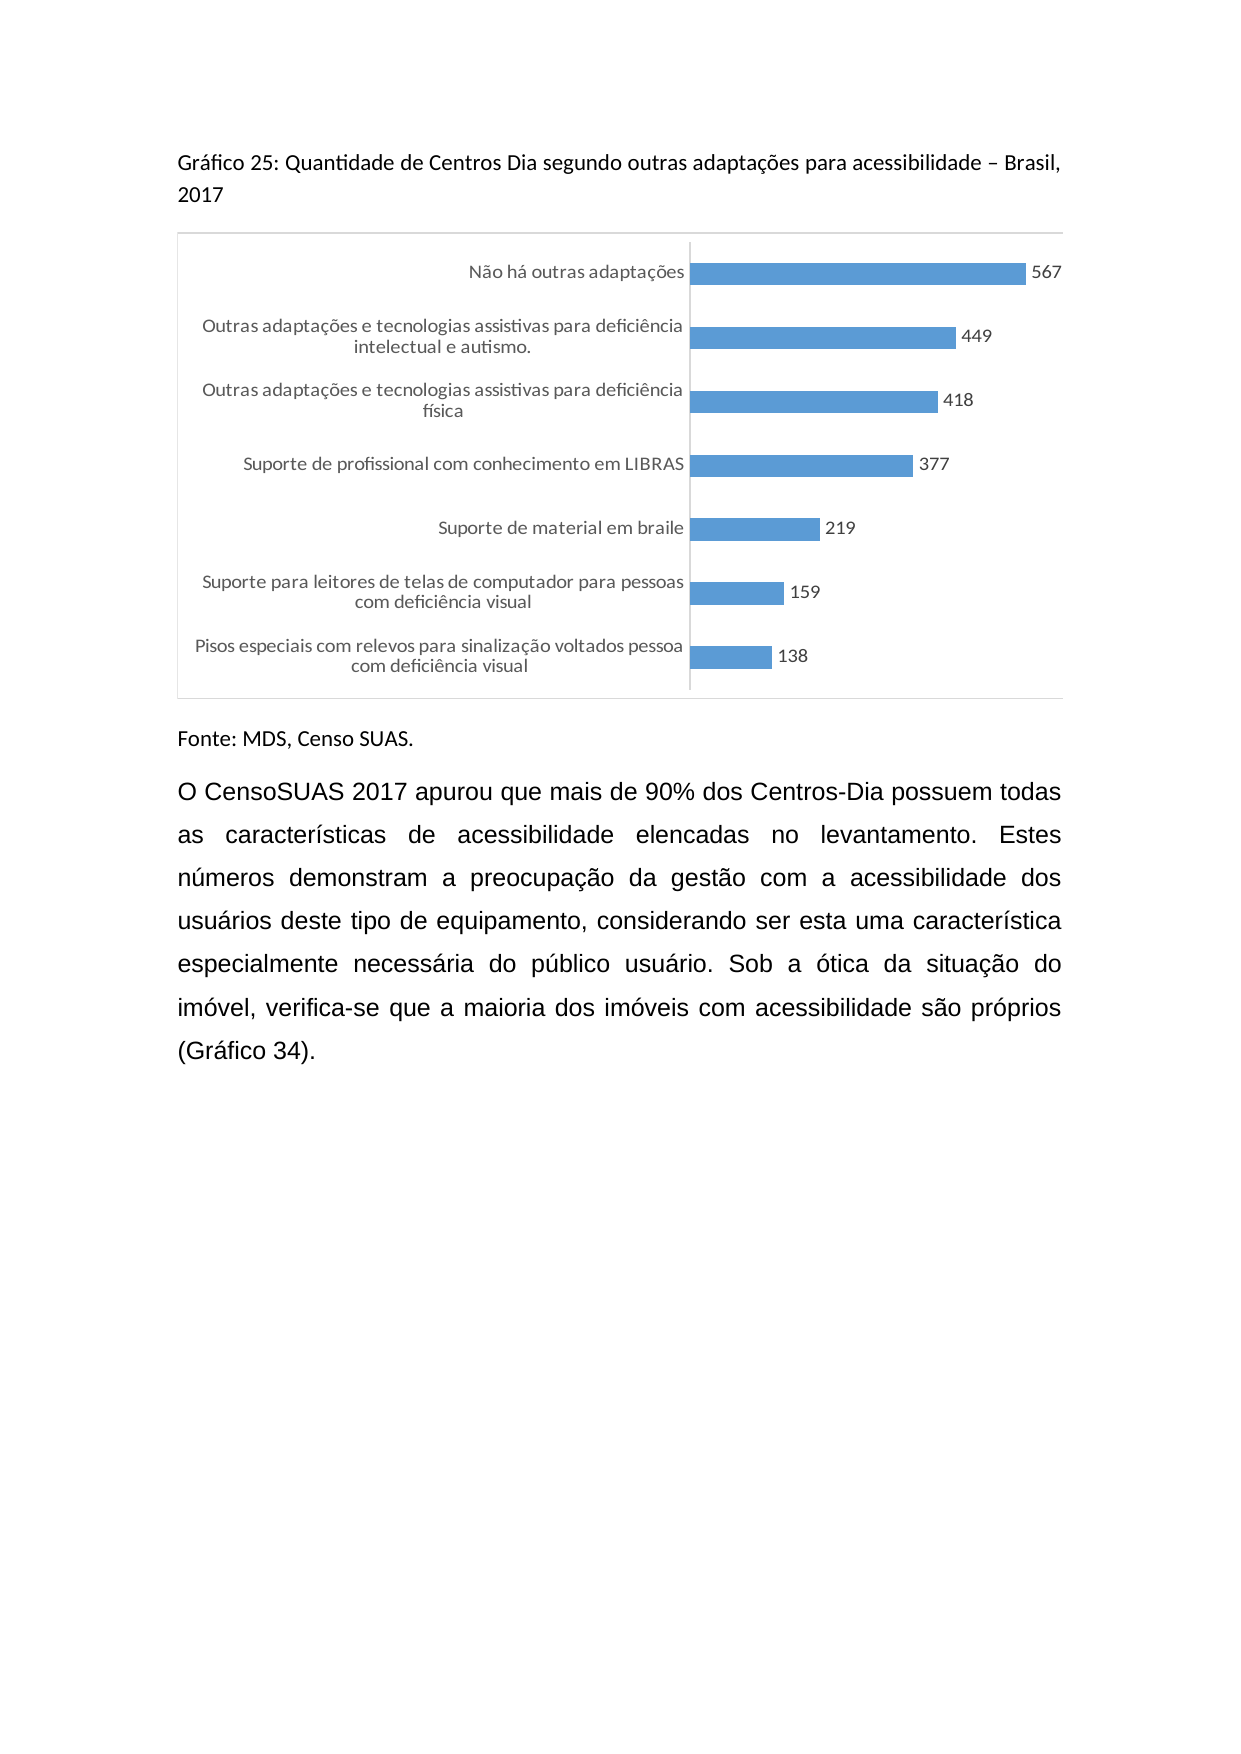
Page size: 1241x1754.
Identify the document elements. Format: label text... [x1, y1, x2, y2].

text O CensoSUAS 2017 apurou que mais de 90% dos Centros-Dia possuem todas as características de acessibilidade elencadas no levantamento. Estes números demonstram a preocupação da gestão com a acessibilidade dos usuários deste tipo de equipamento, considerando ser esta uma característica especialmente necessária do público usuário. Sob a ótica da situação do imóvel, verifica-se que a maioria dos imóveis com acessibilidade são próprios (Gráfico 34). [177, 777, 1063, 1064]
text Gráfico 25: Quantidade de Centros Dia segundo outras adaptações para acessibilidade – Brasil, 2017 [177, 148, 1063, 208]
text Fonte: MDS, Censo SUAS. [177, 724, 1063, 752]
